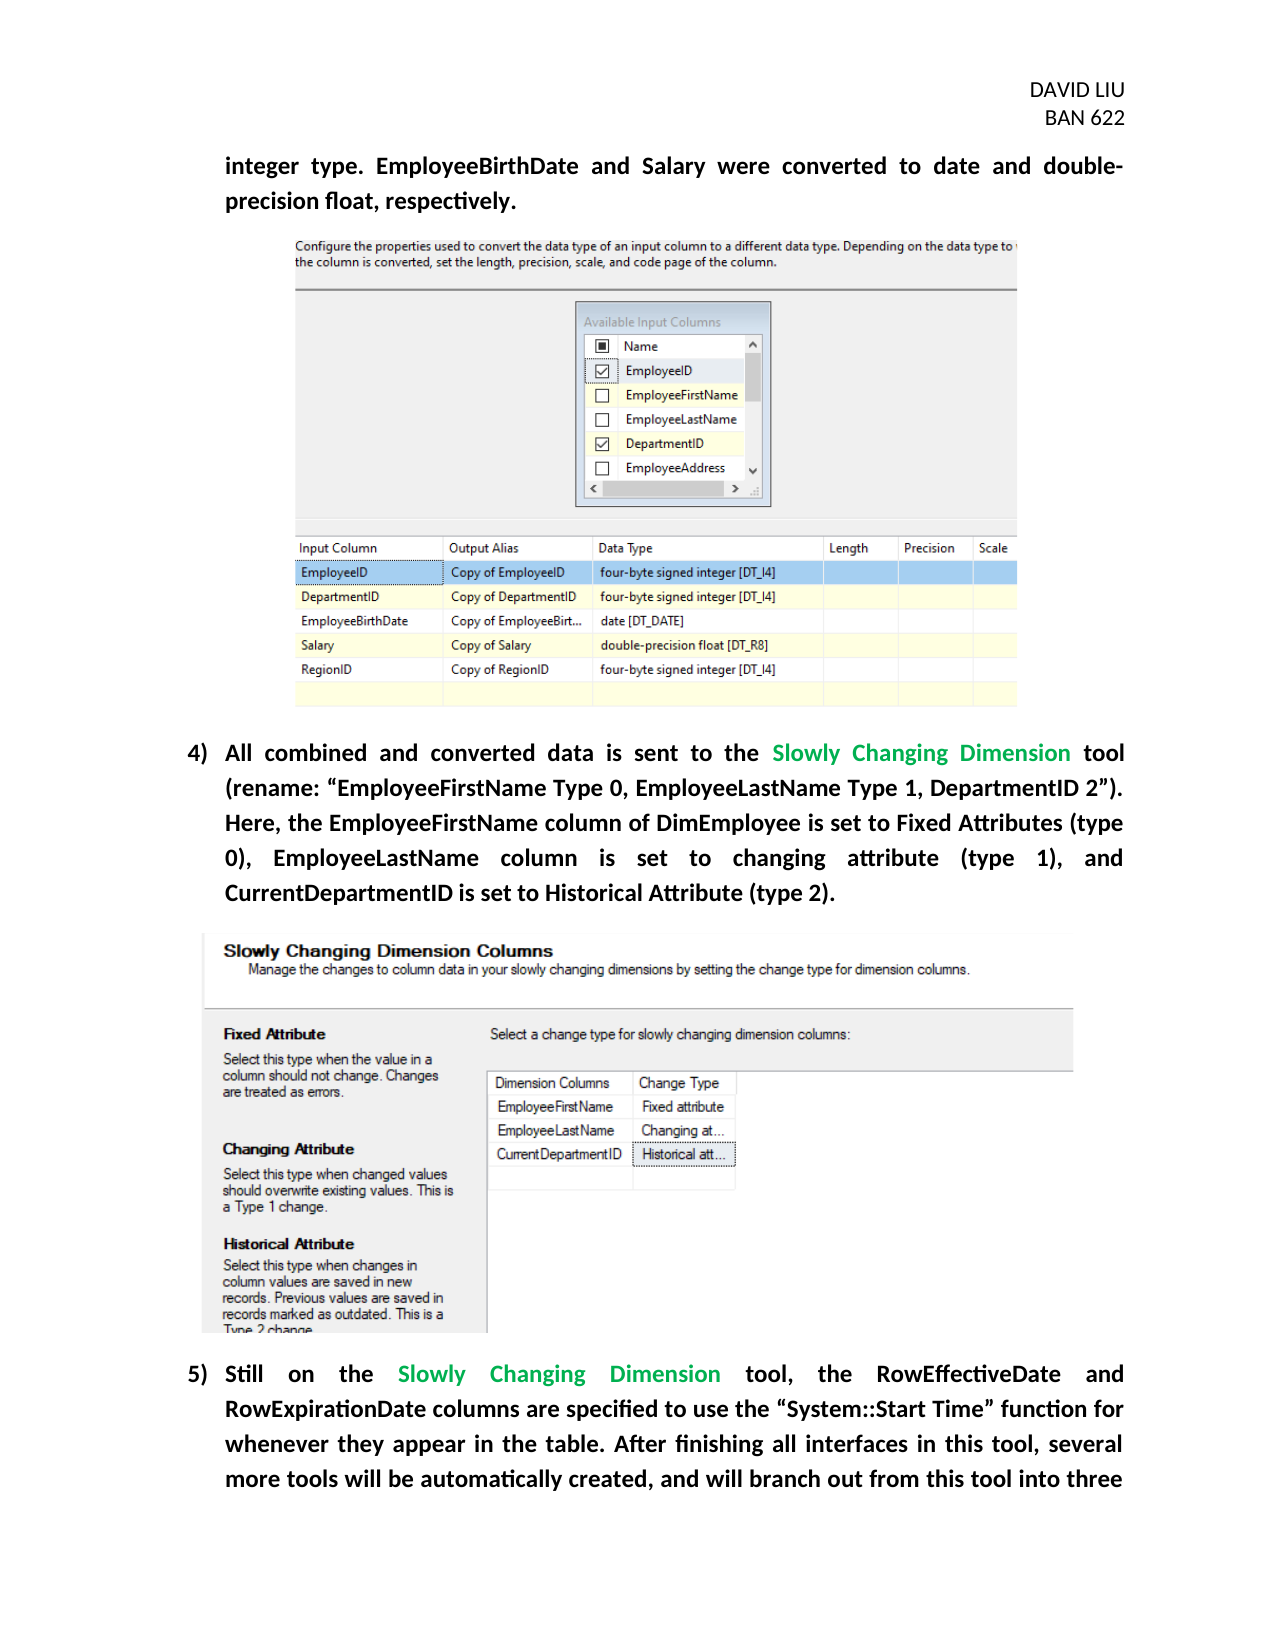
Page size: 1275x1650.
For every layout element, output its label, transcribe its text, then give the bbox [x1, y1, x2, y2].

picture [201, 933, 1074, 1333]
list All combined and converted data is sent to the Slowly Changing Dimension tool (rename: “EmployeeFirstName Type 0, EmployeeLastName Type 1, DepartmentID 2”). Here, the EmployeeFirstName column of DimEmployee is set to Fixed Attributes (type 0), EmployeeLastName column is set to changing attribute (type 1), and CurrentDepartmentID is set to Historical Attribute (type 2). [187, 737, 1125, 908]
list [187, 1358, 1125, 1493]
picture [295, 240, 1018, 713]
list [187, 150, 1125, 216]
